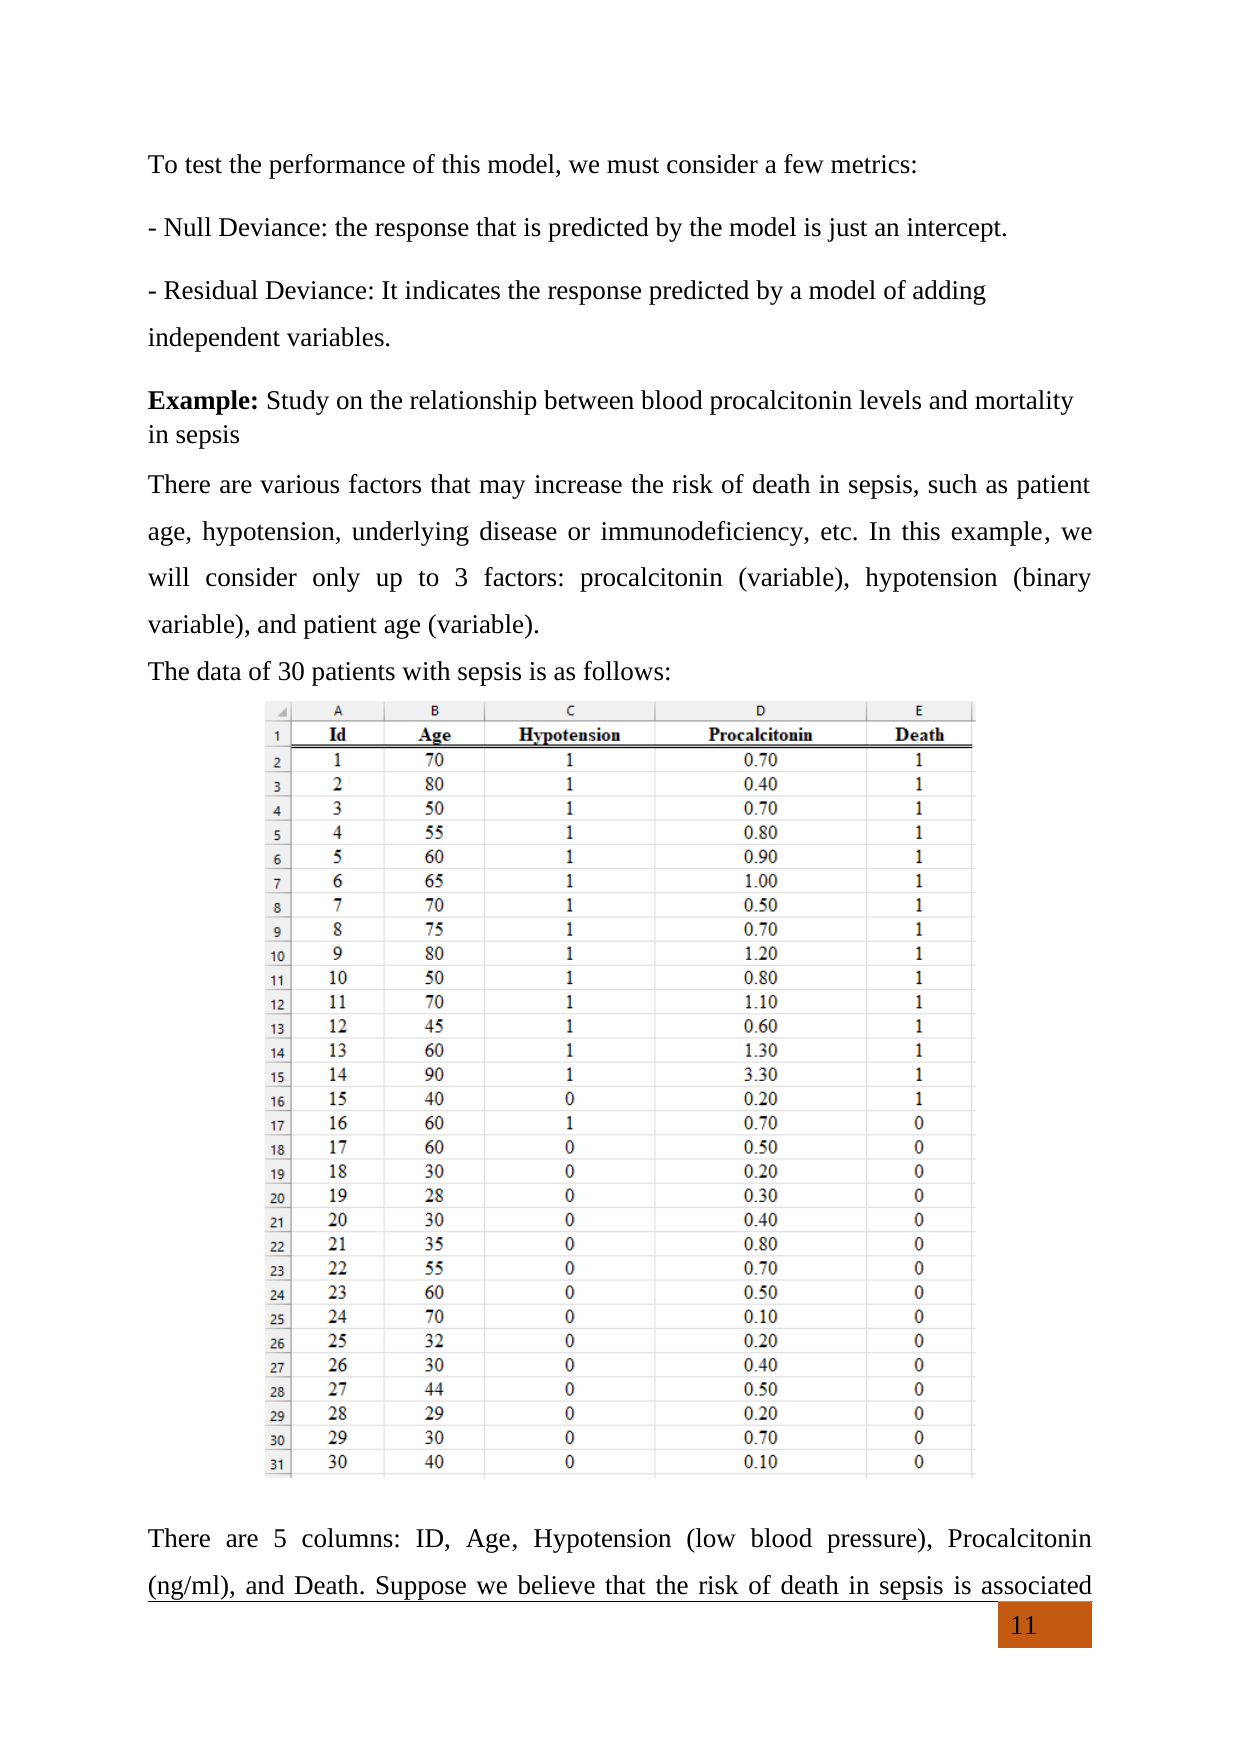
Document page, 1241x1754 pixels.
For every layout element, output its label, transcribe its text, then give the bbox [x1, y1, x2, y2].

text - Null Deviance: the response that is predicted by the model is just an intercept. [148, 211, 1092, 242]
text To test the performance of this model, we must consider a few metrics: [148, 148, 1092, 179]
text There are various factors that may increase the risk of death in sepsis, such as patient age, hypotension, underlying disease or immunodeficiency, etc. In this example, we will consider only up to 3 factors: procalcitonin (variable), hypotension (binary variable), and patient age (variable). [148, 468, 1092, 639]
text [148, 1522, 1092, 1600]
text The data of 30 patients with sepsis is as follows: [148, 655, 1092, 686]
text Example: Study on the relationship between blood procalcitonin levels and mortality in sepsis [148, 384, 1092, 449]
picture [264, 701, 976, 1478]
text - Residual Deviance: It indicates the response predicted by a model of adding independent variables. [148, 274, 1092, 352]
